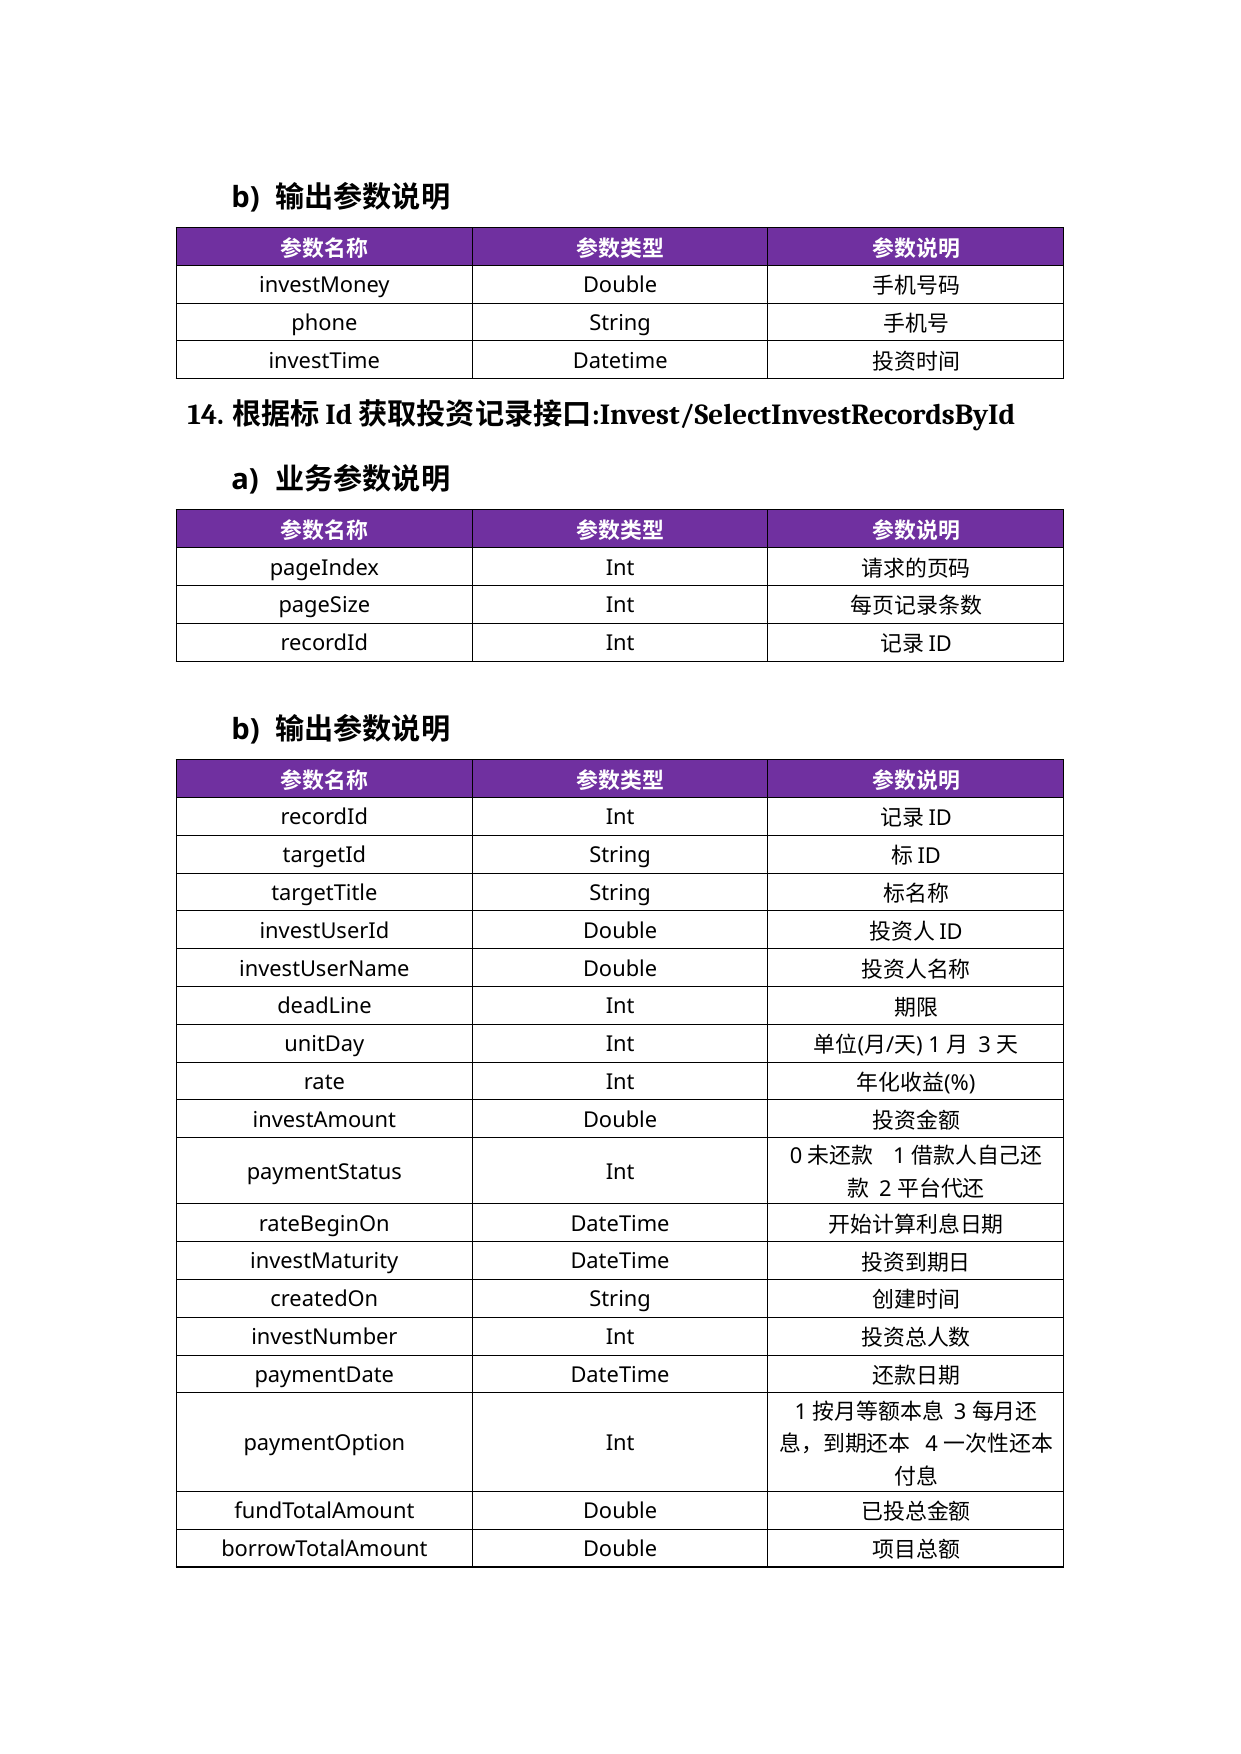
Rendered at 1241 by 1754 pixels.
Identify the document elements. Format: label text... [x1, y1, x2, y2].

subtitle 业务参数说明 [231, 444, 1053, 509]
table_cell 每页记录条数 [768, 586, 1063, 623]
table_cell 标ID [768, 836, 1063, 872]
table_cell targetId [177, 836, 472, 872]
table_header 参数名称 [177, 228, 472, 265]
table_cell 记录ID [768, 624, 1063, 661]
table_cell 投资金额 [768, 1100, 1063, 1137]
table_cell Double [473, 1492, 767, 1529]
table_cell String [473, 874, 767, 910]
subtitle 输出参数说明 [231, 162, 1053, 227]
table_cell DateTime [473, 1242, 767, 1279]
table_cell Int [473, 1318, 767, 1354]
table_cell 创建时间 [768, 1280, 1063, 1317]
table_cell investAmount [177, 1100, 472, 1137]
table_cell Int [473, 1063, 767, 1099]
table_cell Double [473, 949, 767, 986]
table_cell 0 未还款 1 借款人自己还款 2 平台代还 [768, 1138, 1063, 1203]
table_cell unitDay [177, 1025, 472, 1062]
table_cell 投资人名称 [768, 949, 1063, 986]
table_cell String [473, 304, 767, 340]
table_cell 请求的页码 [768, 548, 1063, 585]
table_cell recordId [177, 624, 472, 661]
table_header 参数类型 [473, 760, 767, 797]
table_cell paymentDate [177, 1356, 472, 1392]
table_cell phone [177, 304, 472, 340]
table_cell investMaturity [177, 1242, 472, 1279]
table_cell investUserId [177, 911, 472, 948]
table_cell 1 按月等额本息 3 每月还息，到期还本 4 一次性还本付息 [768, 1393, 1063, 1491]
table_cell 投资人ID [768, 911, 1063, 948]
subtitle 输出参数说明 [231, 694, 1053, 759]
table_header 参数名称 [177, 760, 472, 797]
table_cell borrowTotalAmount [177, 1530, 472, 1566]
table_cell Double [473, 266, 767, 303]
table_cell Double [473, 911, 767, 948]
table_header 参数名称 [177, 510, 472, 547]
table_cell investMoney [177, 266, 472, 303]
table_cell Double [473, 1530, 767, 1566]
table_cell Int [473, 798, 767, 835]
table_cell 记录ID [768, 798, 1063, 835]
table_cell Int [473, 548, 767, 585]
table_cell String [473, 1280, 767, 1317]
table_cell investTime [177, 341, 472, 378]
table_cell 单位(月/天) 1 月 3 天 [768, 1025, 1063, 1062]
table_cell investNumber [177, 1318, 472, 1354]
table_cell paymentOption [177, 1393, 472, 1491]
table_cell Datetime [473, 341, 767, 378]
table_cell rate [177, 1063, 472, 1099]
table_cell investUserName [177, 949, 472, 986]
table_cell Int [473, 1138, 767, 1203]
table_header 参数说明 [768, 228, 1063, 265]
table_cell 项目总额 [768, 1530, 1063, 1566]
table_cell 手机号 [768, 304, 1063, 340]
table_cell 手机号码 [768, 266, 1063, 303]
table_cell paymentStatus [177, 1138, 472, 1203]
table_cell 期限 [768, 987, 1063, 1024]
table_cell Int [473, 586, 767, 623]
table_cell 已投总金额 [768, 1492, 1063, 1529]
table_cell 投资时间 [768, 341, 1063, 378]
subtitle 根据标Id获取投资记录接口:Invest/SelectInvestRecordsById [187, 379, 1053, 444]
table_cell DateTime [473, 1356, 767, 1392]
table_cell Int [473, 987, 767, 1024]
table_cell String [473, 836, 767, 872]
table_cell deadLine [177, 987, 472, 1024]
table_header 参数类型 [473, 510, 767, 547]
table_cell 开始计算利息日期 [768, 1204, 1063, 1241]
table_cell 投资到期日 [768, 1242, 1063, 1279]
table_cell 标名称 [768, 874, 1063, 910]
table_cell createdOn [177, 1280, 472, 1317]
table_cell pageSize [177, 586, 472, 623]
table_cell targetTitle [177, 874, 472, 910]
table_cell Int [473, 1025, 767, 1062]
table_cell Int [473, 1393, 767, 1491]
table_cell Double [473, 1100, 767, 1137]
table_cell pageIndex [177, 548, 472, 585]
table_cell 年化收益(%) [768, 1063, 1063, 1099]
table_header 参数类型 [473, 228, 767, 265]
table_cell DateTime [473, 1204, 767, 1241]
table_cell fundTotalAmount [177, 1492, 472, 1529]
table_cell recordId [177, 798, 472, 835]
table_cell rateBeginOn [177, 1204, 472, 1241]
table_header 参数说明 [768, 760, 1063, 797]
table_header 参数说明 [768, 510, 1063, 547]
table_cell Int [473, 624, 767, 661]
table_cell 投资总人数 [768, 1318, 1063, 1354]
table_cell 还款日期 [768, 1356, 1063, 1392]
